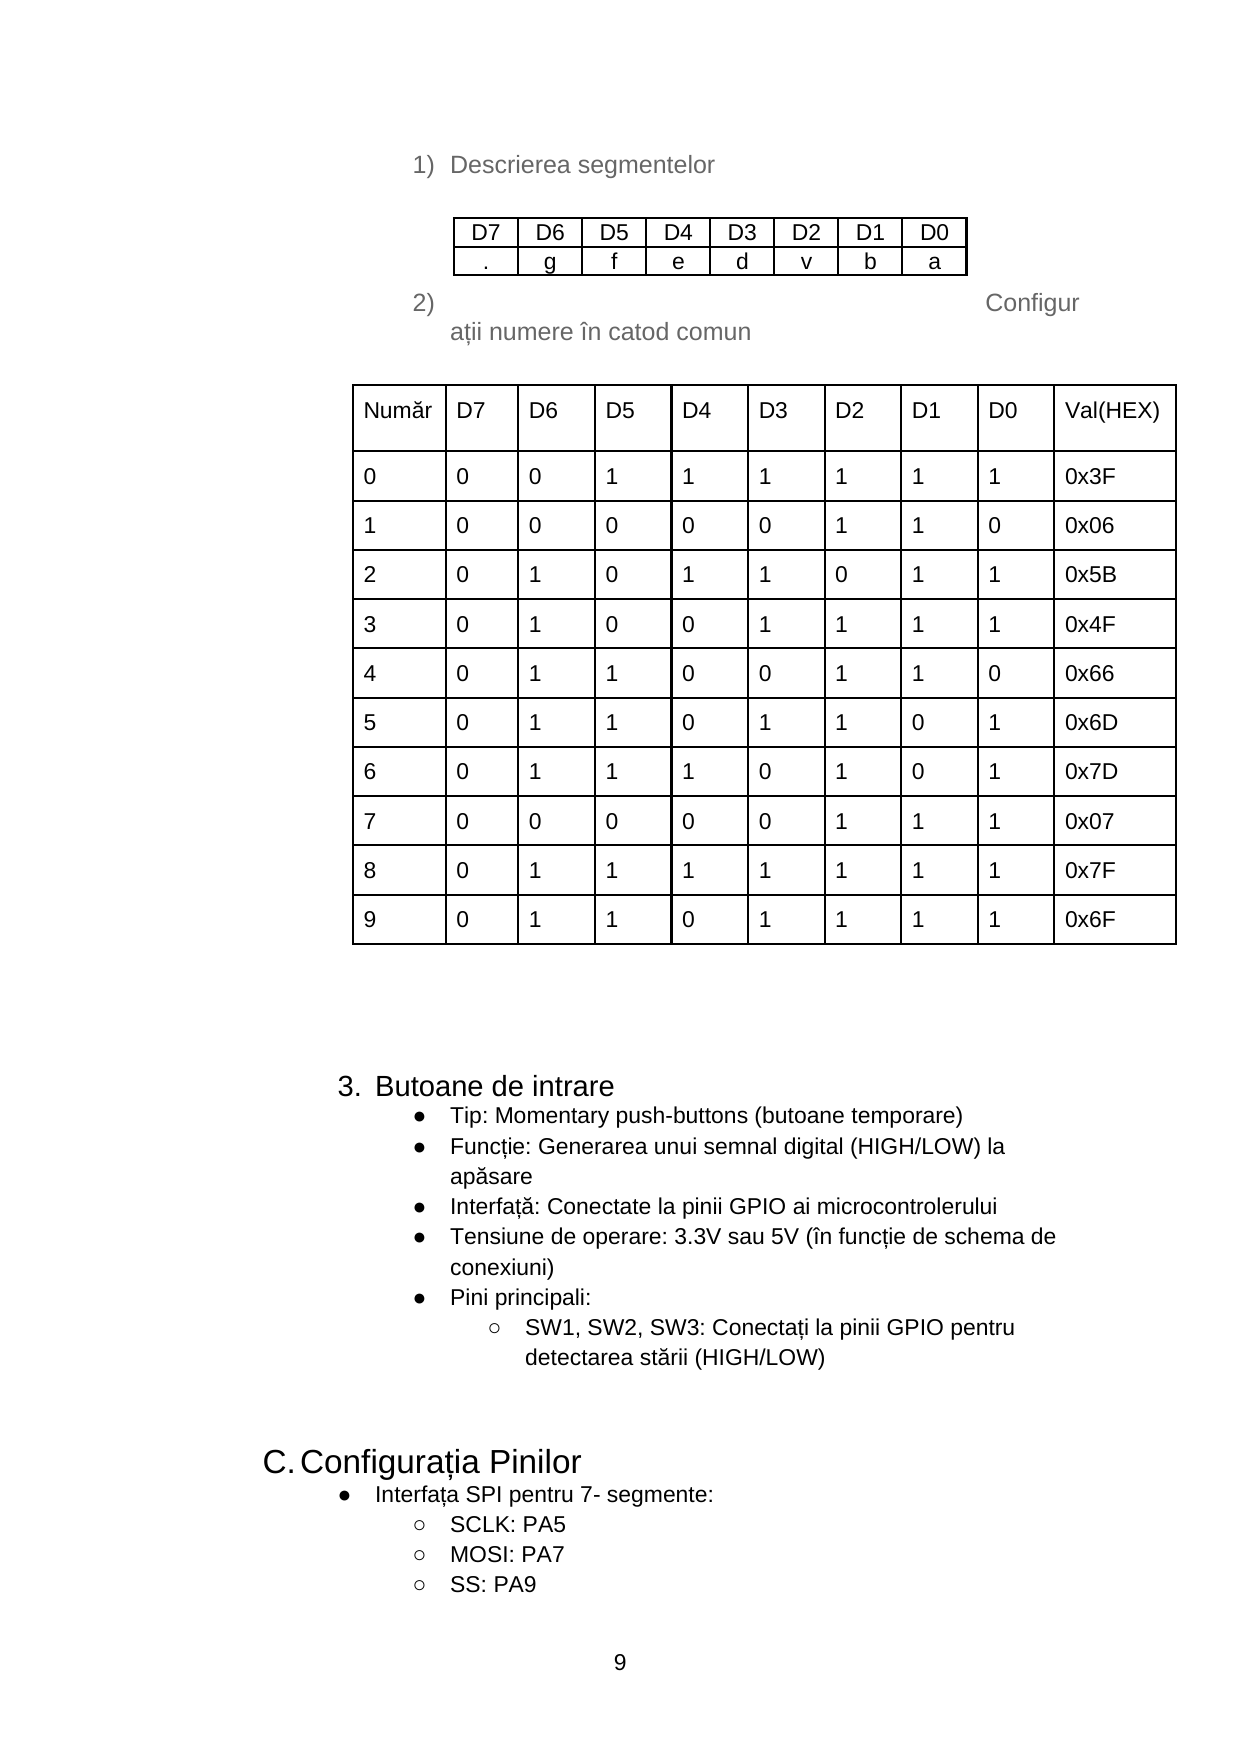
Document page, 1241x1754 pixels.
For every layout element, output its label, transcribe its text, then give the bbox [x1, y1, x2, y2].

list Interfața SPI pentru 7- segmente: [337, 1481, 1090, 1507]
table_cell 0x5B [1055, 551, 1175, 598]
table_cell 0x66 [1055, 649, 1175, 697]
table_cell 0 [902, 699, 977, 746]
table_cell 1 [979, 748, 1053, 795]
table_cell 1 [673, 452, 747, 499]
list Interfață: Conectate la pinii GPIO ai microcontrolerului [412, 1193, 1090, 1219]
table_cell 1 [749, 896, 824, 943]
table_cell 1 [519, 748, 594, 795]
table_cell 1 [902, 600, 977, 647]
table_cell 1 [979, 452, 1053, 499]
table_cell 1 [826, 600, 900, 647]
table_cell 1 [519, 600, 594, 647]
table_header D5 [596, 386, 670, 450]
table_cell 1 [826, 846, 900, 894]
table_cell 1 [749, 452, 824, 499]
table_cell 1 [979, 600, 1053, 647]
table_cell 1 [902, 452, 977, 499]
table_cell 1 [749, 699, 824, 746]
table_cell 0 [447, 846, 517, 894]
table_cell 0 [447, 551, 517, 598]
table_cell 3 [354, 600, 445, 647]
table_cell 1 [979, 699, 1053, 746]
list SW1, SW2, SW3: Conectați la pinii GPIO pentru detectarea stării (HIGH/LOW) [487, 1314, 1090, 1371]
table_cell 0x3F [1055, 452, 1175, 499]
table_cell 0x4F [1055, 600, 1175, 647]
table_header D1 [902, 386, 977, 450]
table_cell 0 [826, 551, 900, 598]
table_header D7 [455, 219, 517, 246]
table_cell 1 [826, 699, 900, 746]
table_cell 1 [673, 846, 747, 894]
table_cell 1 [902, 551, 977, 598]
table_cell 0 [979, 649, 1053, 697]
table_header Număr [354, 386, 445, 450]
table_cell 1 [596, 649, 670, 697]
table_header D4 [647, 219, 709, 246]
subtitle Configurații numere în catod comun [412, 288, 1090, 346]
table_cell 1 [519, 649, 594, 697]
table_cell 0 [596, 600, 670, 647]
table_cell 0 [447, 699, 517, 746]
table_cell 0 [596, 502, 670, 549]
table_cell 1 [826, 452, 900, 499]
table_cell . [455, 248, 517, 274]
table_cell 1 [902, 896, 977, 943]
table_cell 1 [519, 699, 594, 746]
table_header D3 [711, 219, 773, 246]
table_cell 0x7F [1055, 846, 1175, 894]
table_cell 1 [826, 502, 900, 549]
table_cell g [519, 248, 581, 274]
subtitle Configurația Pinilor [262, 1442, 1090, 1481]
table_cell 1 [596, 896, 670, 943]
table_cell 1 [902, 846, 977, 894]
table_cell 0 [447, 452, 517, 499]
table_cell 0 [596, 551, 670, 598]
table_cell 1 [519, 846, 594, 894]
table_cell f [583, 248, 645, 274]
table_header D5 [583, 219, 645, 246]
table_header D6 [519, 386, 594, 450]
table_cell 0 [979, 502, 1053, 549]
table_cell 0 [673, 896, 747, 943]
table_cell 1 [979, 551, 1053, 598]
table_header D2 [775, 219, 837, 246]
table_header D7 [447, 386, 517, 450]
table_cell 1 [519, 551, 594, 598]
list Tensiune de operare: 3.3V sau 5V (în funcție de schema de conexiuni) [412, 1223, 1090, 1280]
table_cell 9 [354, 896, 445, 943]
table_cell 1 [826, 896, 900, 943]
table_cell 2 [354, 551, 445, 598]
table_cell 6 [354, 748, 445, 795]
table_cell d [711, 248, 773, 274]
table_cell 0 [519, 797, 594, 844]
table_cell 0 [519, 452, 594, 499]
table_cell 1 [902, 502, 977, 549]
table_cell 0x06 [1055, 502, 1175, 549]
table_cell v [775, 248, 837, 274]
table_cell 0 [673, 797, 747, 844]
table_header D3 [749, 386, 824, 450]
list Tip: Momentary push-buttons (butoane temporare) [412, 1102, 1090, 1129]
table_cell 0x07 [1055, 797, 1175, 844]
table_cell 0 [354, 452, 445, 499]
table_cell 0 [447, 502, 517, 549]
table_cell 1 [749, 551, 824, 598]
table_cell 1 [596, 699, 670, 746]
list Pini principali: [412, 1284, 1090, 1310]
table_cell 0 [749, 748, 824, 795]
table_cell a [903, 248, 965, 274]
table_cell 1 [979, 846, 1053, 894]
table_cell 0 [447, 797, 517, 844]
table_header Val(HEX) [1055, 386, 1175, 450]
table_cell b [839, 248, 901, 274]
table_cell 1 [749, 846, 824, 894]
table_header D2 [826, 386, 900, 450]
table_cell 1 [749, 600, 824, 647]
subtitle Butoane de intrare [337, 1069, 1090, 1102]
table_cell 0 [902, 748, 977, 795]
table_cell 1 [673, 748, 747, 795]
list SCLK: PA5 [412, 1511, 1090, 1537]
table_cell 4 [354, 649, 445, 697]
table_cell 1 [979, 896, 1053, 943]
table_cell 0 [519, 502, 594, 549]
table_cell 1 [826, 649, 900, 697]
table_cell 1 [596, 452, 670, 499]
table_cell 0x6D [1055, 699, 1175, 746]
table_cell 0 [673, 600, 747, 647]
table_cell 1 [826, 748, 900, 795]
table_cell 1 [354, 502, 445, 549]
table_cell 7 [354, 797, 445, 844]
table_cell 0 [749, 502, 824, 549]
table_cell 1 [596, 846, 670, 894]
table_header D1 [839, 219, 901, 246]
table_header D4 [673, 386, 747, 450]
list Funcție: Generarea unui semnal digital (HIGH/LOW) la apăsare [412, 1133, 1090, 1189]
table_header D6 [519, 219, 581, 246]
table_cell 1 [902, 649, 977, 697]
table_cell 0 [673, 649, 747, 697]
table_cell 1 [826, 797, 900, 844]
table_cell 0 [673, 699, 747, 746]
table_cell 5 [354, 699, 445, 746]
table_cell 0 [673, 502, 747, 549]
table_cell e [647, 248, 709, 274]
subtitle Descrierea segmentelor [412, 150, 1090, 179]
table_cell 8 [354, 846, 445, 894]
table_cell 0 [749, 797, 824, 844]
table_cell 0 [447, 600, 517, 647]
table_cell 0 [749, 649, 824, 697]
table_cell 0 [447, 748, 517, 795]
table_cell 1 [596, 748, 670, 795]
table_cell 0x7D [1055, 748, 1175, 795]
table_cell 1 [902, 797, 977, 844]
table_cell 1 [673, 551, 747, 598]
table_cell 1 [519, 896, 594, 943]
list MOSI: PA7 [412, 1541, 1090, 1567]
table_cell 0x6F [1055, 896, 1175, 943]
table_cell 1 [979, 797, 1053, 844]
table_cell 0 [596, 797, 670, 844]
table_header D0 [903, 219, 965, 246]
table_cell 0 [447, 896, 517, 943]
table_header D0 [979, 386, 1053, 450]
list SS: PA9 [412, 1571, 1090, 1597]
table_cell 0 [447, 649, 517, 697]
